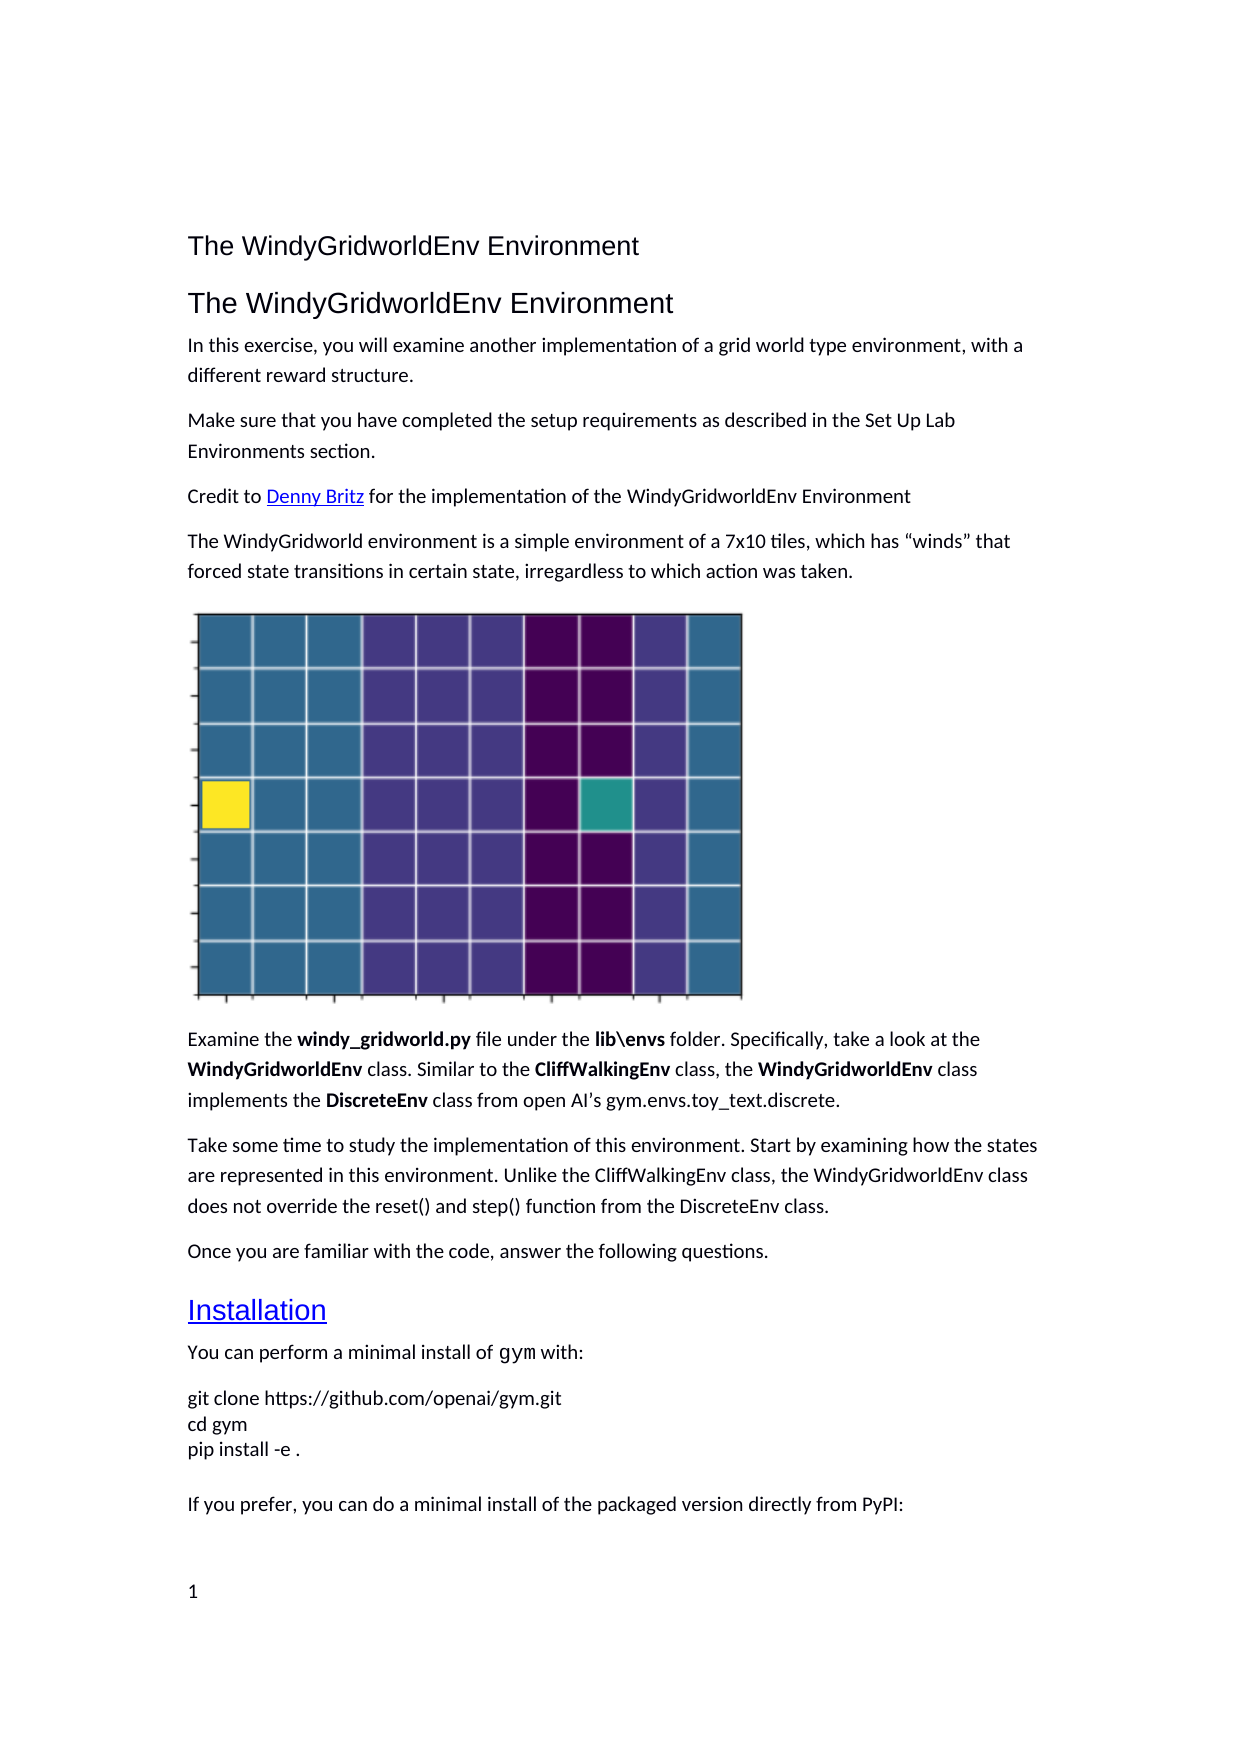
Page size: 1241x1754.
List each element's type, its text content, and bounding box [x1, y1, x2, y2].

text cd gym [187, 1411, 1053, 1436]
text If you prefer, you can do a minimal install of the packaged version directly from PyPI: [187, 1491, 1053, 1517]
text You can perform a minimal install of gym with: [187, 1339, 1053, 1366]
subtitle The WindyGridworldEnv Environment [187, 286, 1053, 320]
text pip install -e . [187, 1436, 1053, 1462]
text In this exercise, you will examine another implementation of a grid world type environment, with a different reward structure. [187, 332, 1053, 388]
text The WindyGridworld environment is a simple environment of a 7x10 tiles, which has “winds” that forced state transitions in certain state, irregardless to which action was taken. [187, 528, 1053, 584]
text Once you are familiar with the code, answer the following questions. [187, 1238, 1053, 1263]
text Take some time to study the implementation of this environment. Start by examining how the states are represented in this environment. Unlike the CliffWalkingEnv class, the WindyGridworldEnv class does not override the reset() and step() function from the DiscreteEnv class. [187, 1132, 1053, 1218]
subtitle The WindyGridworldEnv Environment [187, 230, 1053, 261]
subtitle Installation [187, 1293, 1053, 1327]
text Make sure that you have completed the setup requirements as described in the Set Up Lab Environments section. [187, 408, 1053, 463]
text git clone https://github.com/openai/gym.git [187, 1386, 1053, 1411]
text Examine the windy_gridworld.py file under the lib\envs folder. Specifically, take a look at the WindyGridworldEnv class. Similar to the CliffWalkingEnv class, the WindyGridworldEnv class implements the DiscreteEnv class from open AI’s gym.envs.toy_text.discrete. [187, 1026, 1053, 1112]
text Credit to Denny Britz for the implementation of the WindyGridworldEnv Environment [187, 483, 1053, 508]
picture [187, 603, 752, 1007]
